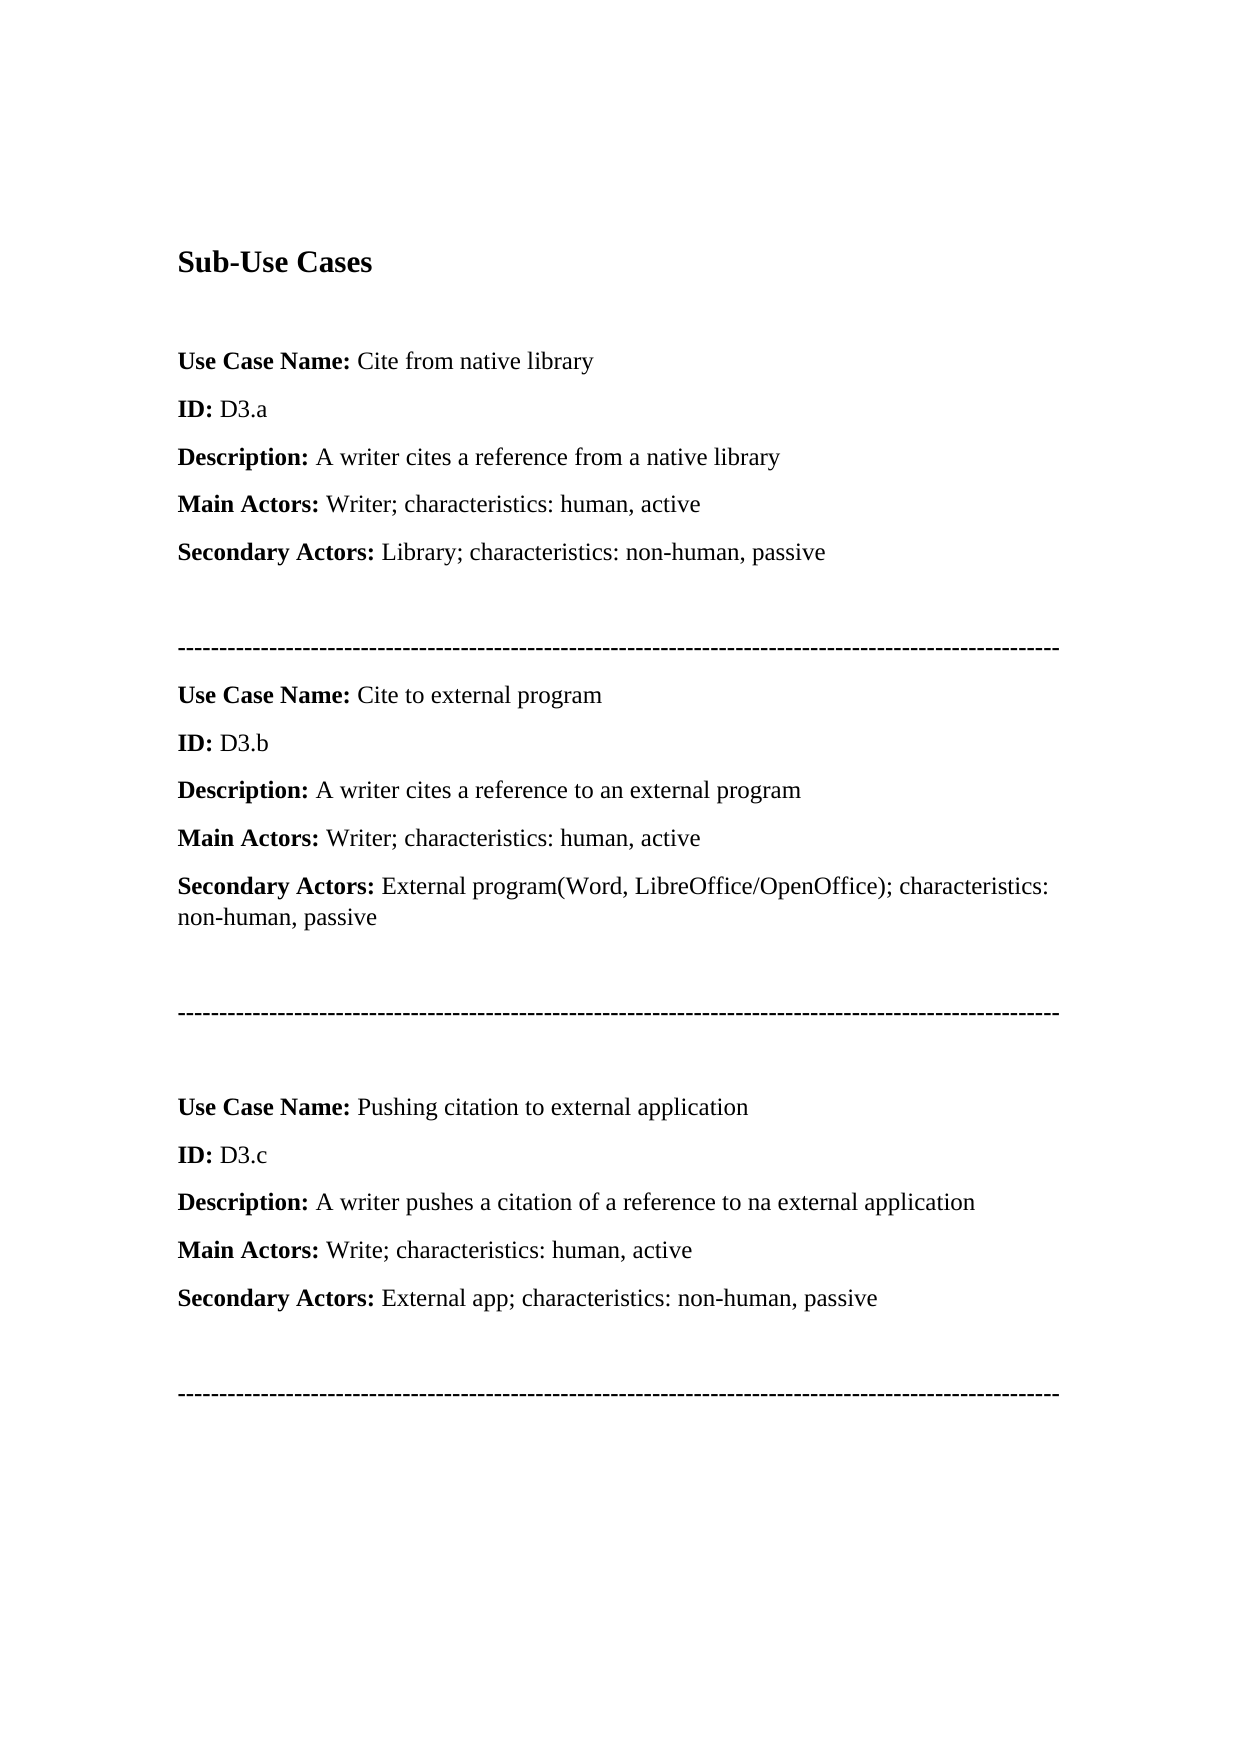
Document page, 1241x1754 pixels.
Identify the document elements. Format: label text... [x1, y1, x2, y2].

text ID: D3.b [177, 728, 1063, 757]
text Main Actors: Writer; characteristics: human, active [177, 489, 1063, 518]
text Secondary Actors: Library; characteristics: non-human, passive [177, 537, 1063, 566]
text Secondary Actors: External app; characteristics: non-human, passive [177, 1283, 1063, 1312]
text Description: A writer cites a reference from a native library [177, 442, 1063, 470]
text Description: A writer pushes a citation of a reference to na external application [177, 1187, 1063, 1216]
text ---------------------------------------------------------------------------------------------------------- [177, 632, 1063, 661]
text Main Actors: Write; characteristics: human, active [177, 1235, 1063, 1264]
text Use Case Name: Pushing citation to external application [177, 1092, 1063, 1121]
text Use Case Name: Cite from native library [177, 346, 1063, 375]
text Main Actors: Writer; characteristics: human, active [177, 823, 1063, 852]
text ID: D3.c [177, 1140, 1063, 1168]
text Description: A writer cites a reference to an external program [177, 776, 1063, 804]
text Secondary Actors: External program(Word, LibreOffice/OpenOffice); characteristics: non-human, passive [177, 871, 1063, 931]
text ---------------------------------------------------------------------------------------------------------- [177, 1378, 1063, 1407]
text Sub-Use Cases [177, 243, 1063, 279]
text ID: D3.a [177, 394, 1063, 423]
text Use Case Name: Cite to external program [177, 680, 1063, 709]
text ---------------------------------------------------------------------------------------------------------- [177, 997, 1063, 1026]
